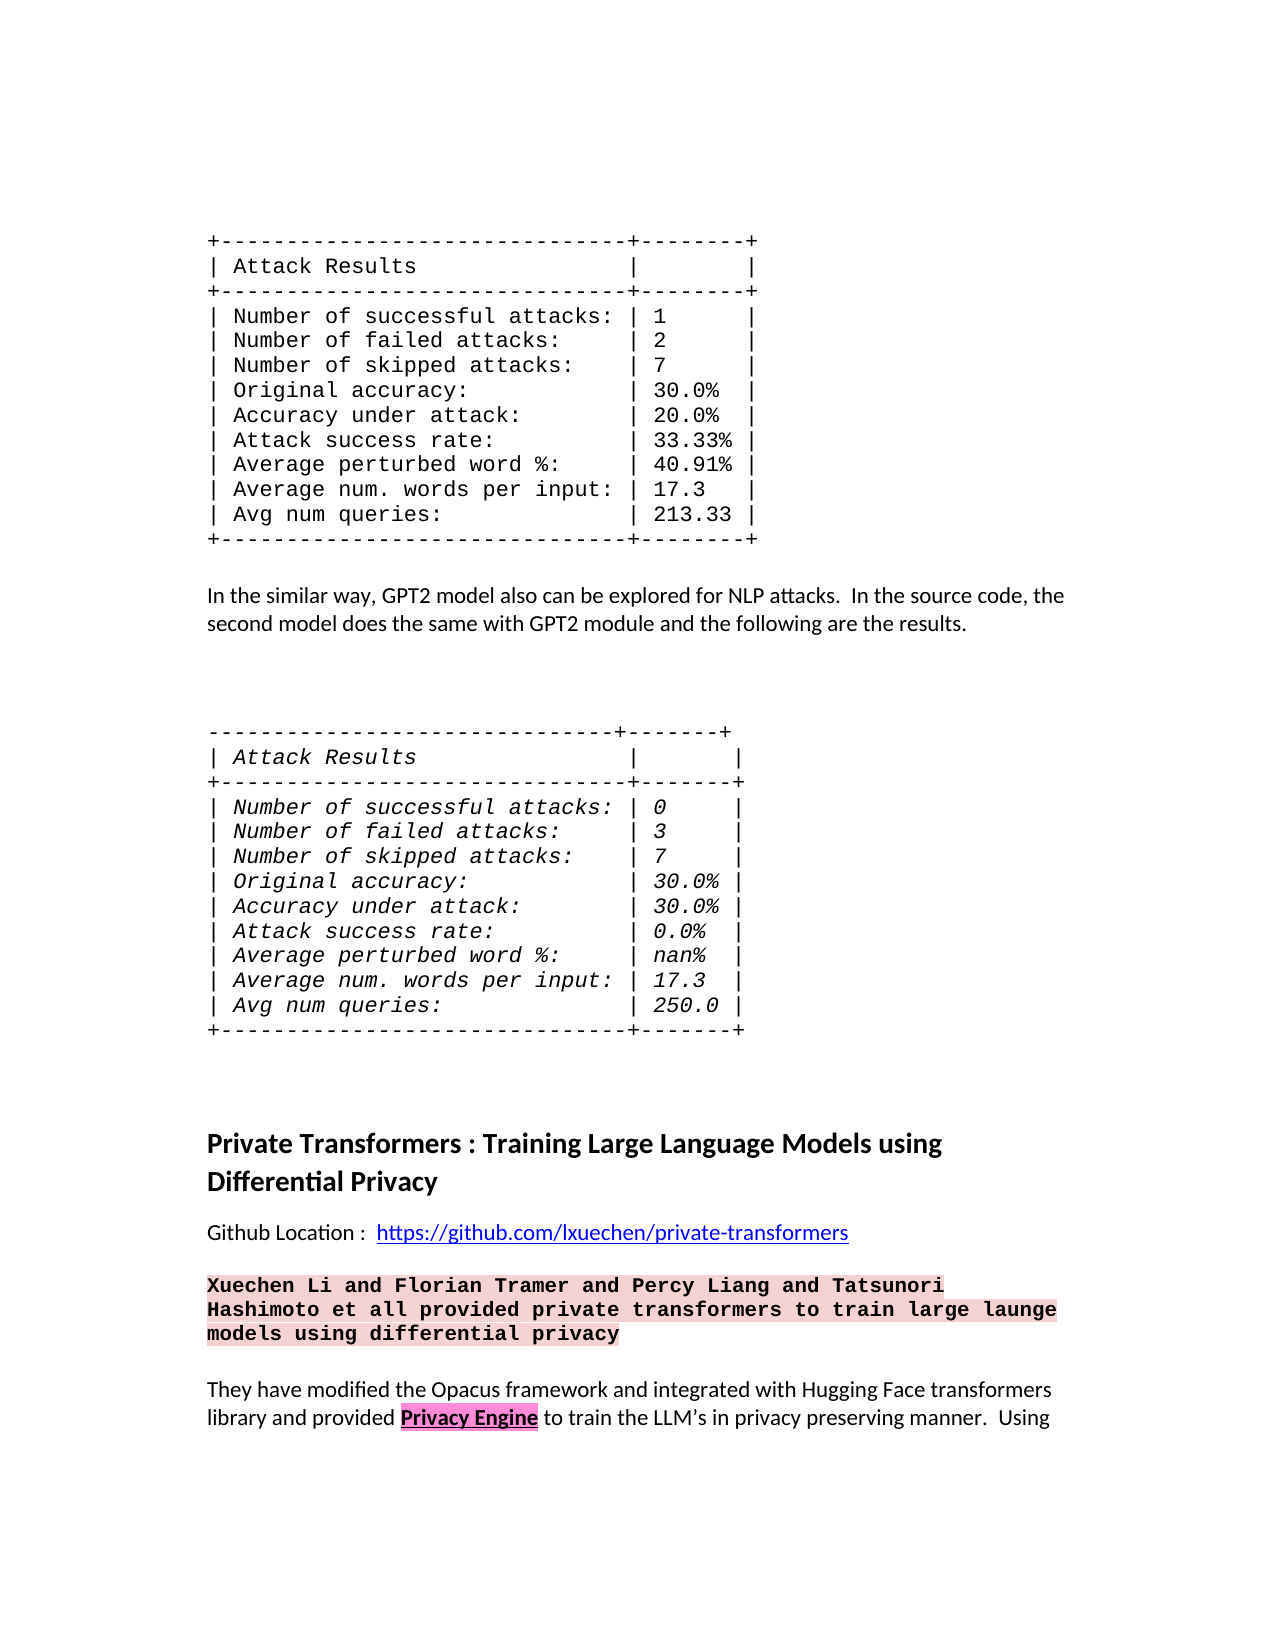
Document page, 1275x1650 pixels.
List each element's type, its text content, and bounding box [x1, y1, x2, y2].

text Xuechen Li and Florian Tramer and Percy Liang and Tatsunori Hashimoto et all provided private transformers to train large launge models using differential privacy [207, 1275, 1068, 1346]
text +-------------------------------+--------+ [207, 230, 1068, 255]
text | Average perturbed word %: | nan% | [207, 945, 1068, 969]
text | Attack success rate: | 33.33% | [207, 429, 1068, 453]
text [207, 1375, 1068, 1431]
text | Attack Results | | [207, 746, 1068, 771]
text +-------------------------------+-------+ [207, 771, 1068, 796]
text | Number of failed attacks: | 2 | [207, 329, 1068, 354]
text | Accuracy under attack: | 20.0% | [207, 404, 1068, 429]
text +-------------------------------+--------+ [207, 280, 1068, 305]
text | Average num. words per input: | 17.3 | [207, 478, 1068, 503]
text | Number of successful attacks: | 0 | [207, 796, 1068, 821]
text | Avg num queries: | 250.0 | [207, 994, 1068, 1019]
text | Number of failed attacks: | 3 | [207, 821, 1068, 846]
text | Number of successful attacks: | 1 | [207, 305, 1068, 329]
text | Original accuracy: | 30.0% | [207, 379, 1068, 404]
text | Number of skipped attacks: | 7 | [207, 354, 1068, 379]
text +-------------------------------+--------+ [207, 528, 1068, 553]
subtitle Private Transformers : Training Large Language Models using Differential Privacy [207, 1125, 1068, 1199]
text Github Location : https://github.com/lxuechen/private-transformers [207, 1218, 1068, 1246]
text | Number of skipped attacks: | 7 | [207, 846, 1068, 870]
text +-------------------------------+-------+ [207, 1019, 1068, 1044]
text | Accuracy under attack: | 30.0% | [207, 895, 1068, 920]
text | Attack success rate: | 0.0% | [207, 920, 1068, 945]
text | Original accuracy: | 30.0% | [207, 870, 1068, 895]
text In the similar way, GPT2 model also can be explored for NLP attacks. In the source code, the second model does the same with GPT2 module and the following are the results. [207, 581, 1068, 637]
text | Average perturbed word %: | 40.91% | [207, 453, 1068, 478]
text -------------------------------+-------+ [207, 722, 1068, 746]
text | Avg num queries: | 213.33 | [207, 503, 1068, 528]
text | Attack Results | | [207, 255, 1068, 280]
text | Average num. words per input: | 17.3 | [207, 969, 1068, 994]
